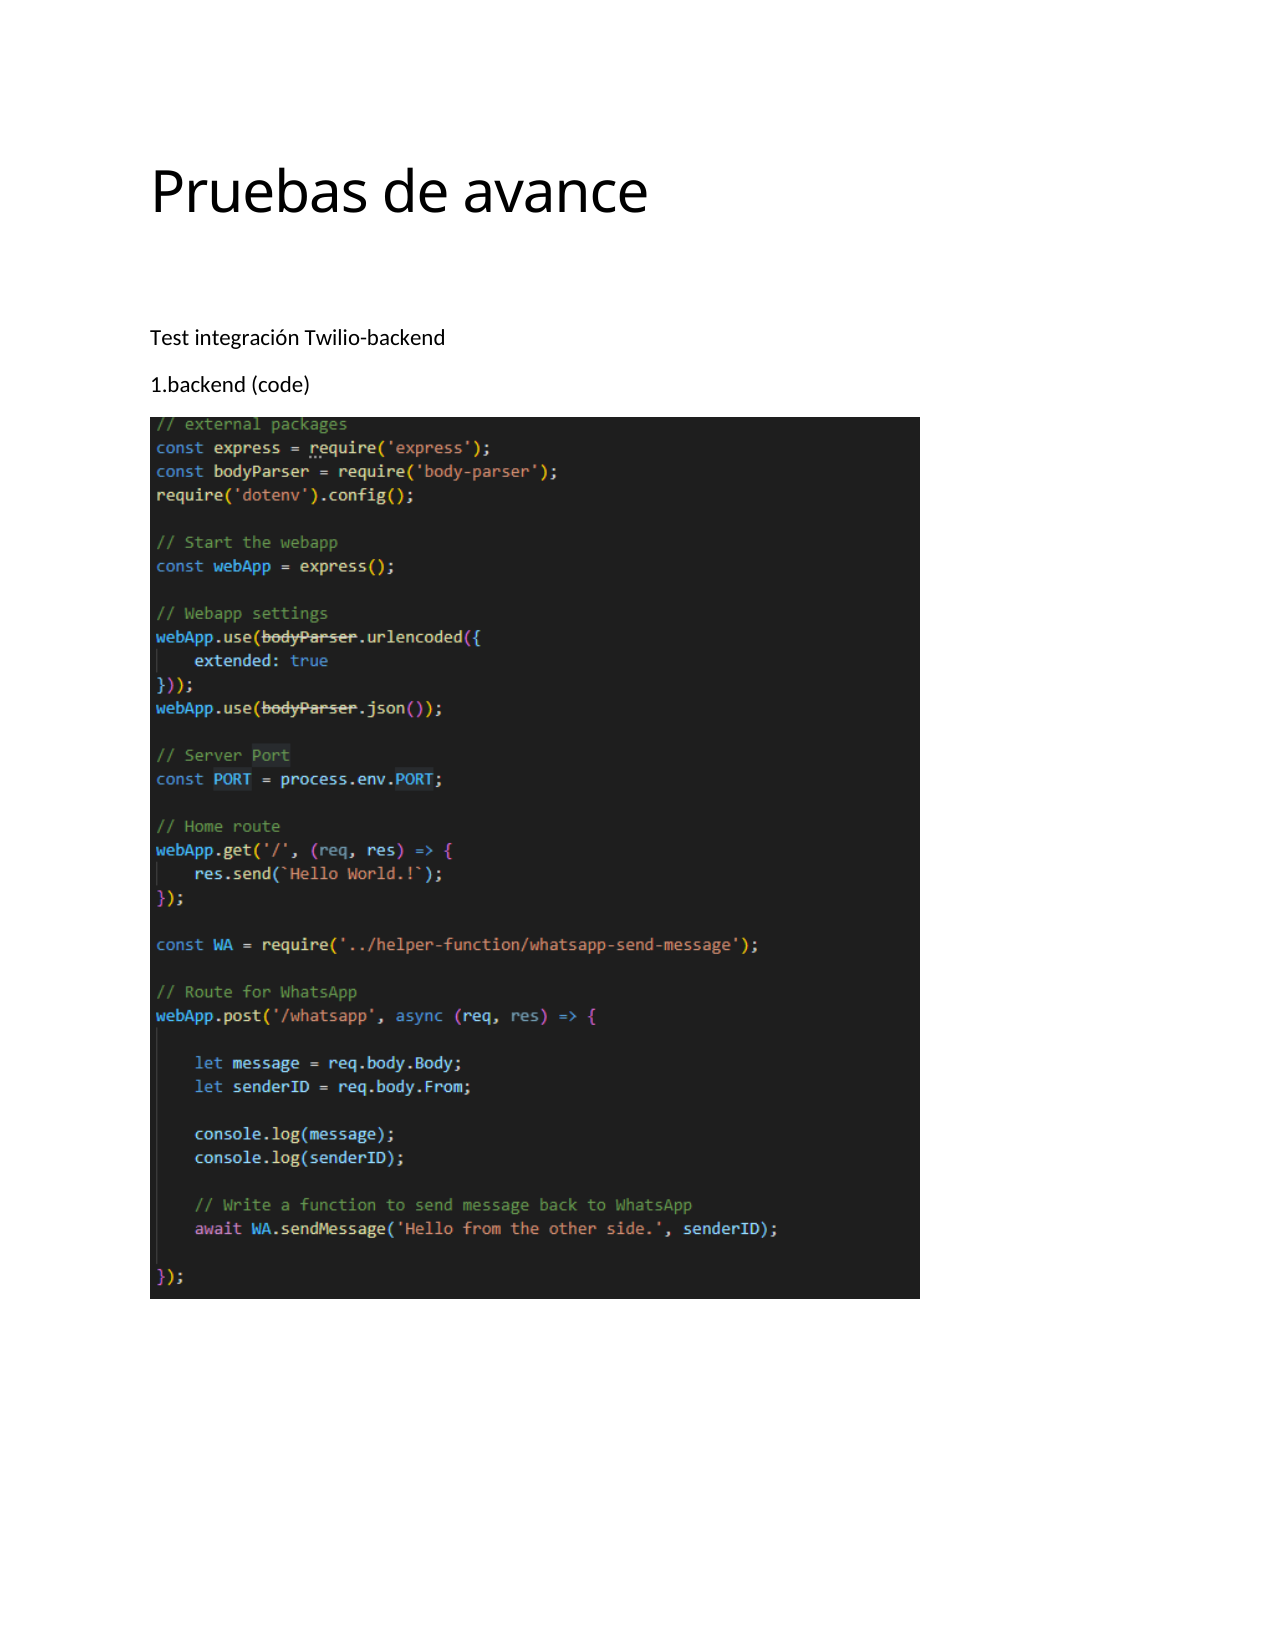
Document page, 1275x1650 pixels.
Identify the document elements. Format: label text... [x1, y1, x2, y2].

title Pruebas de avance [150, 150, 1125, 229]
text 1.backend (code) [150, 370, 1125, 398]
picture [150, 417, 920, 1299]
text Test integración Twilio-backend [150, 323, 1125, 351]
